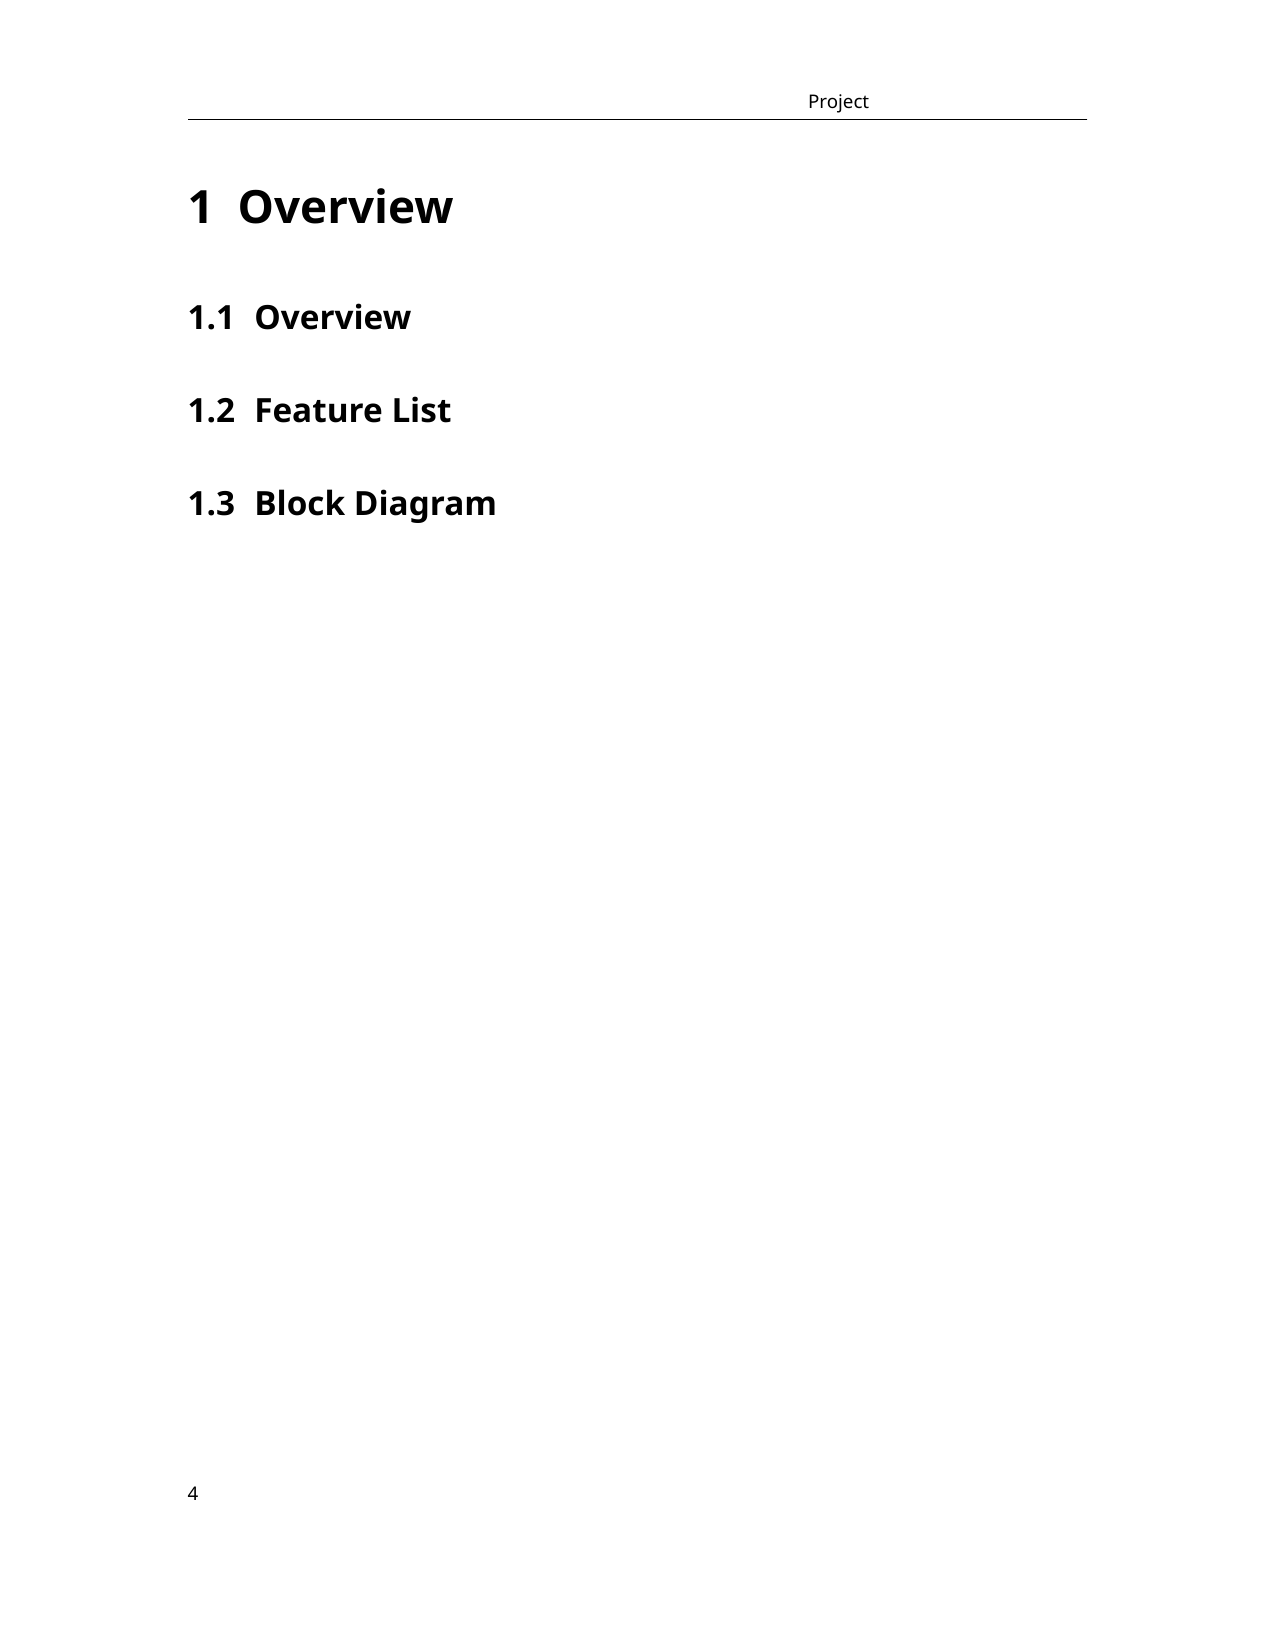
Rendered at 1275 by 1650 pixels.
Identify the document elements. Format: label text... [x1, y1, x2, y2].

subtitle Overview [187, 293, 1087, 339]
subtitle Block Diagram [187, 480, 1087, 525]
subtitle Feature List [187, 387, 1087, 432]
subtitle Overview [187, 175, 1087, 237]
